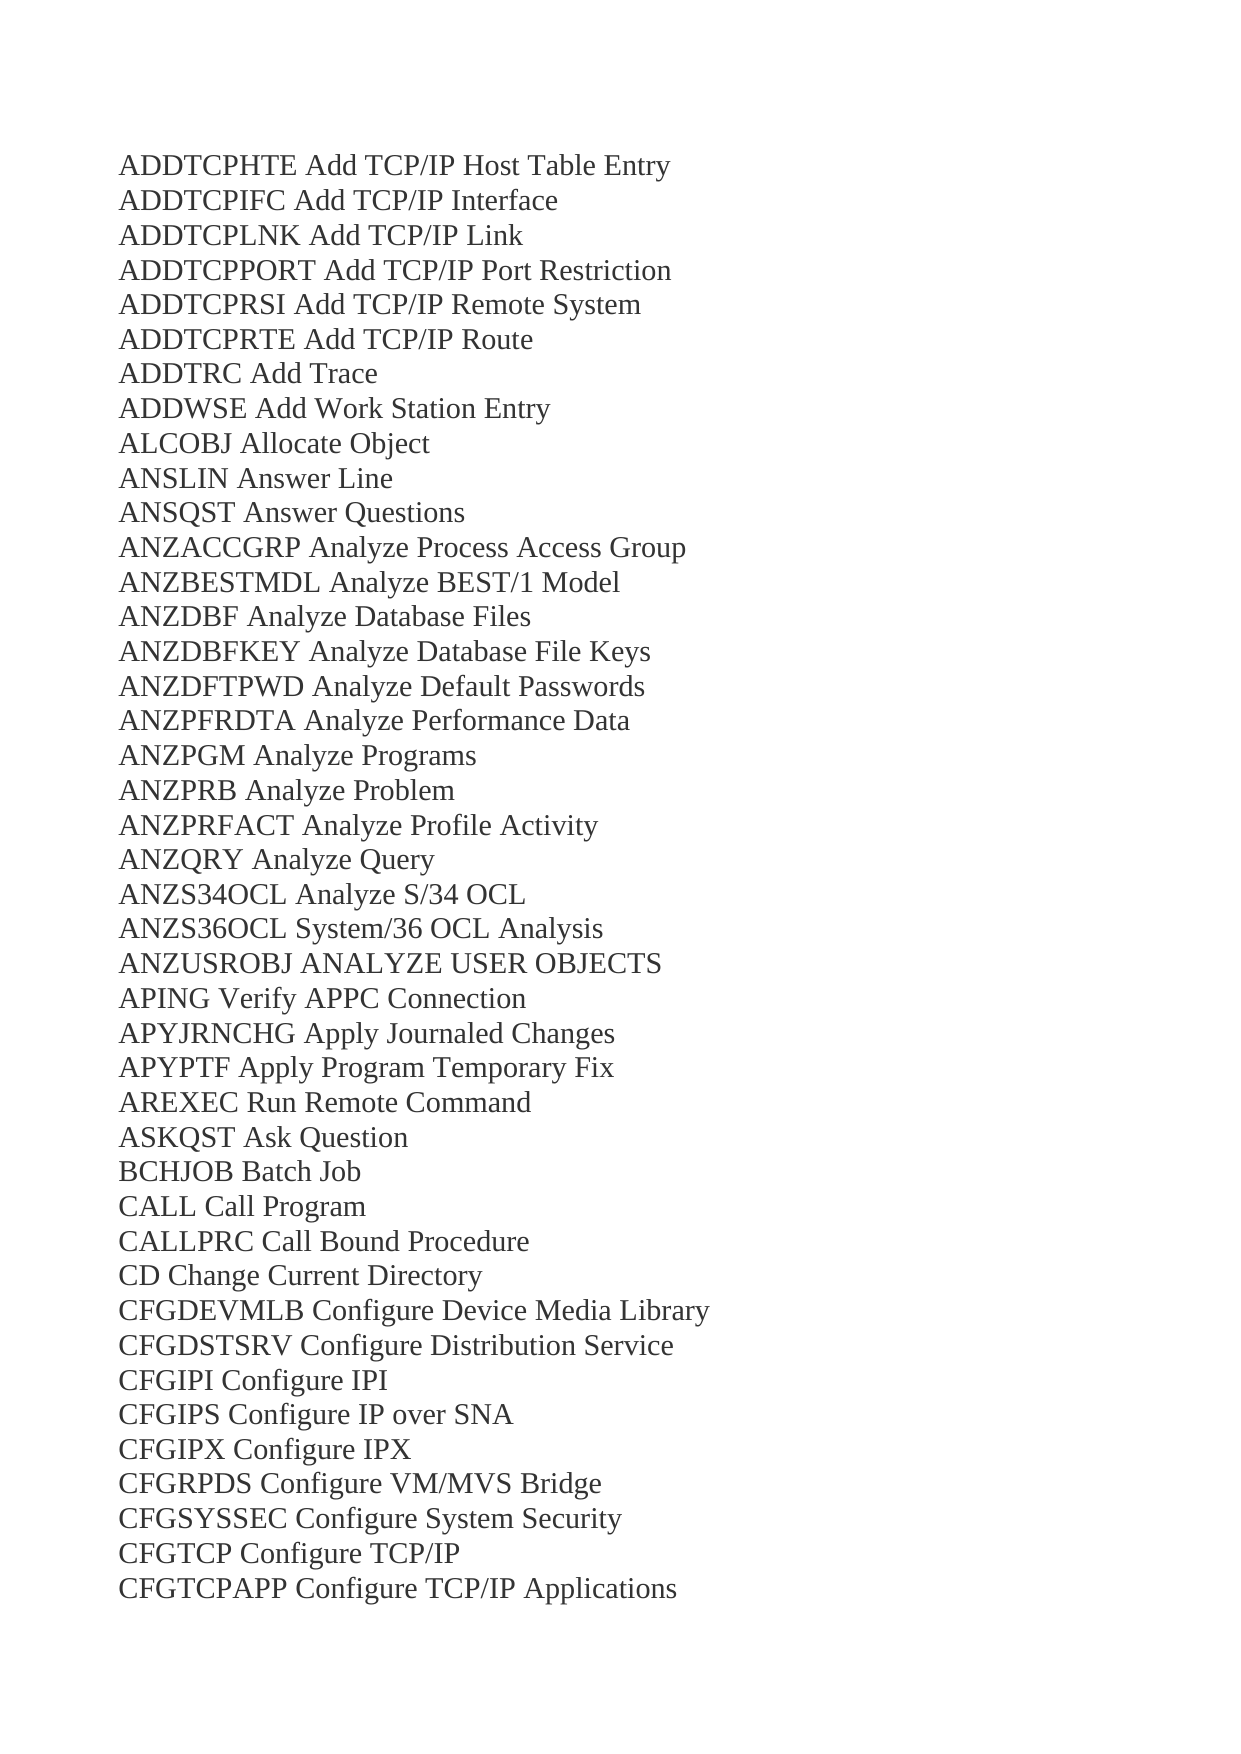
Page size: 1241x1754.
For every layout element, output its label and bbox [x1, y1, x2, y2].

text [118, 148, 1122, 1604]
